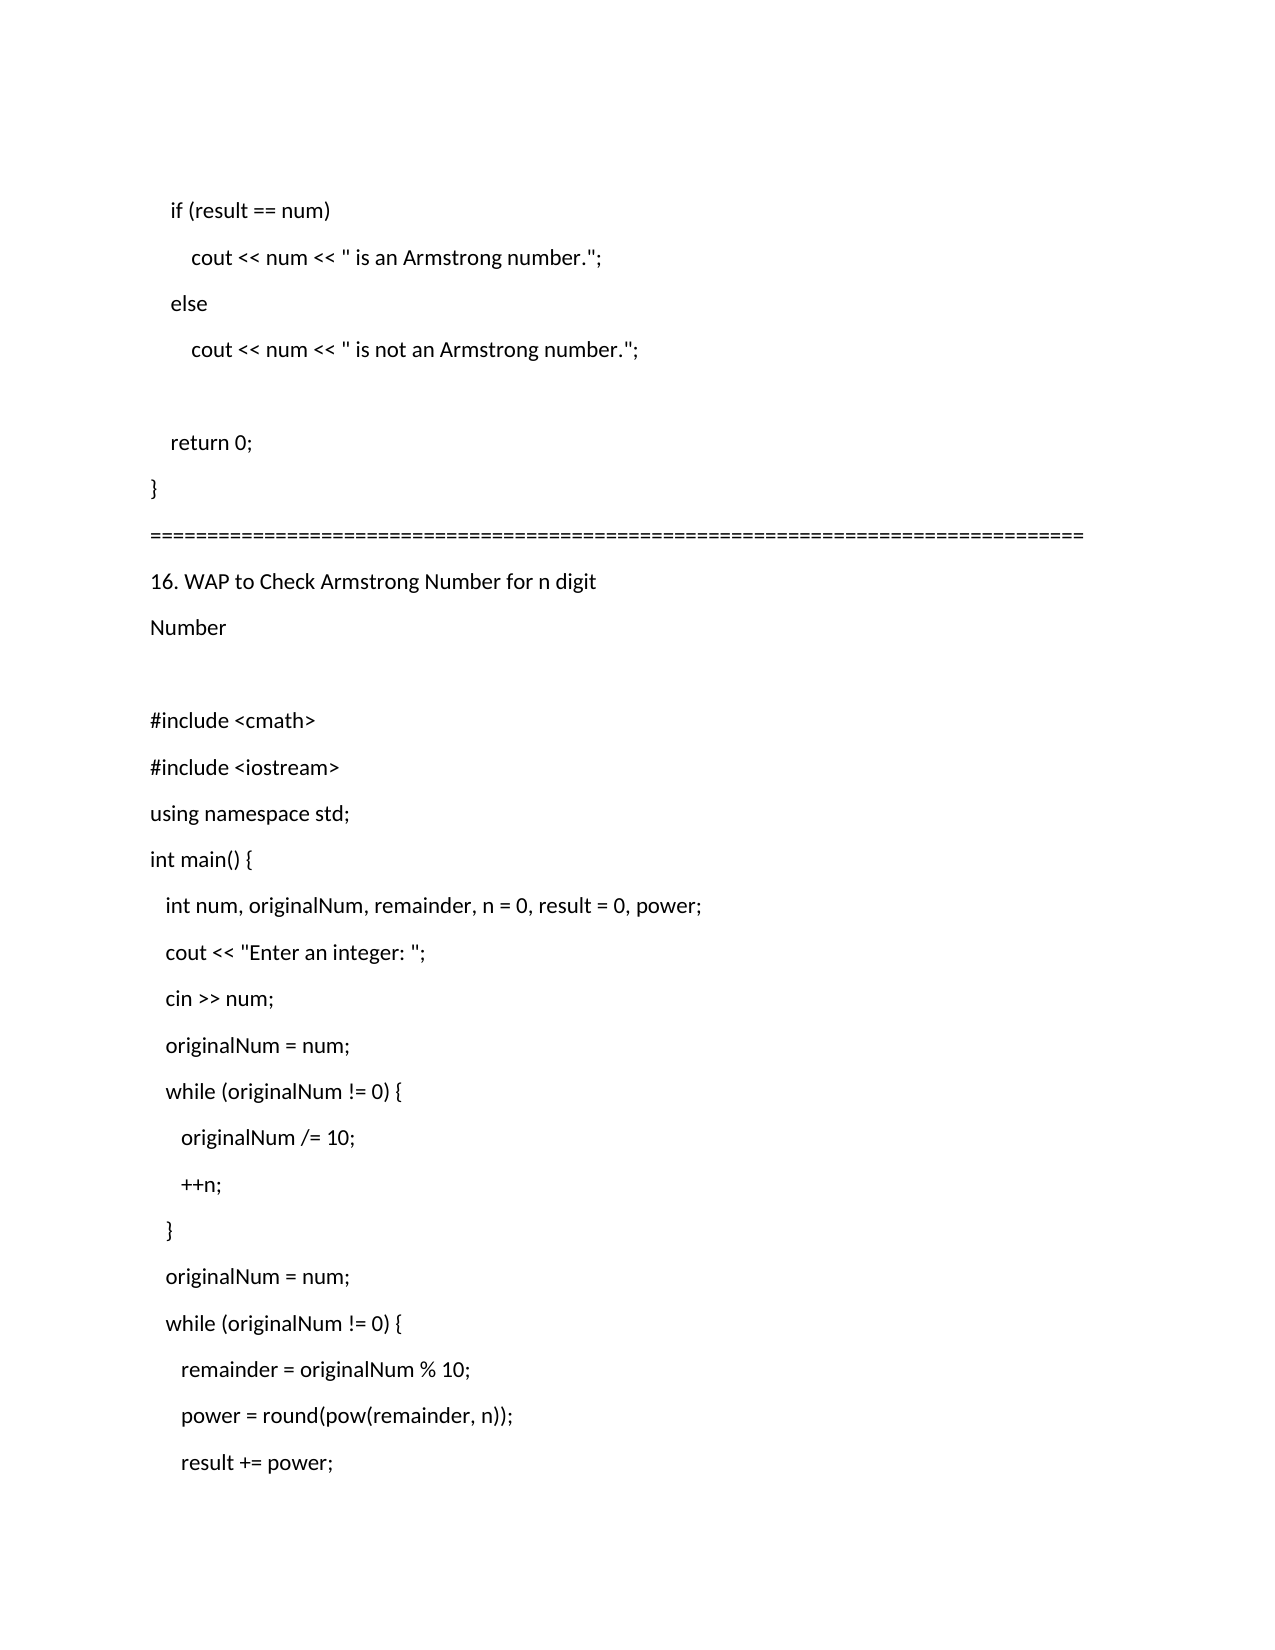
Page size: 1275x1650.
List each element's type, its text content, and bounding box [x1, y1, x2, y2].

text while (originalNum != 0) { [150, 1309, 1125, 1337]
text 16. WAP to Check Armstrong Number for n digit [150, 567, 1125, 595]
text cout << num << " is not an Armstrong number."; [150, 335, 1125, 363]
text } [150, 1216, 1125, 1244]
text using namespace std; [150, 799, 1125, 827]
text return 0; [150, 428, 1125, 456]
text while (originalNum != 0) { [150, 1077, 1125, 1105]
text remainder = originalNum % 10; [150, 1355, 1125, 1383]
text } [150, 474, 1125, 502]
text if (result == num) [150, 196, 1125, 224]
text else [150, 289, 1125, 317]
text originalNum = num; [150, 1031, 1125, 1059]
text originalNum = num; [150, 1262, 1125, 1291]
text #include <cmath> [150, 706, 1125, 734]
text ================================================================================== [150, 521, 1125, 549]
text cout << "Enter an integer: "; [150, 938, 1125, 966]
text cout << num << " is an Armstrong number."; [150, 243, 1125, 271]
text power = round(pow(remainder, n)); [150, 1402, 1125, 1429]
text int num, originalNum, remainder, n = 0, result = 0, power; [150, 892, 1125, 920]
text #include <iostream> [150, 753, 1125, 781]
text originalNum /= 10; [150, 1123, 1125, 1151]
text int main() { [150, 845, 1125, 873]
text cin >> num; [150, 984, 1125, 1012]
text Number [150, 613, 1125, 642]
text ++n; [150, 1170, 1125, 1198]
text result += power; [150, 1448, 1125, 1476]
